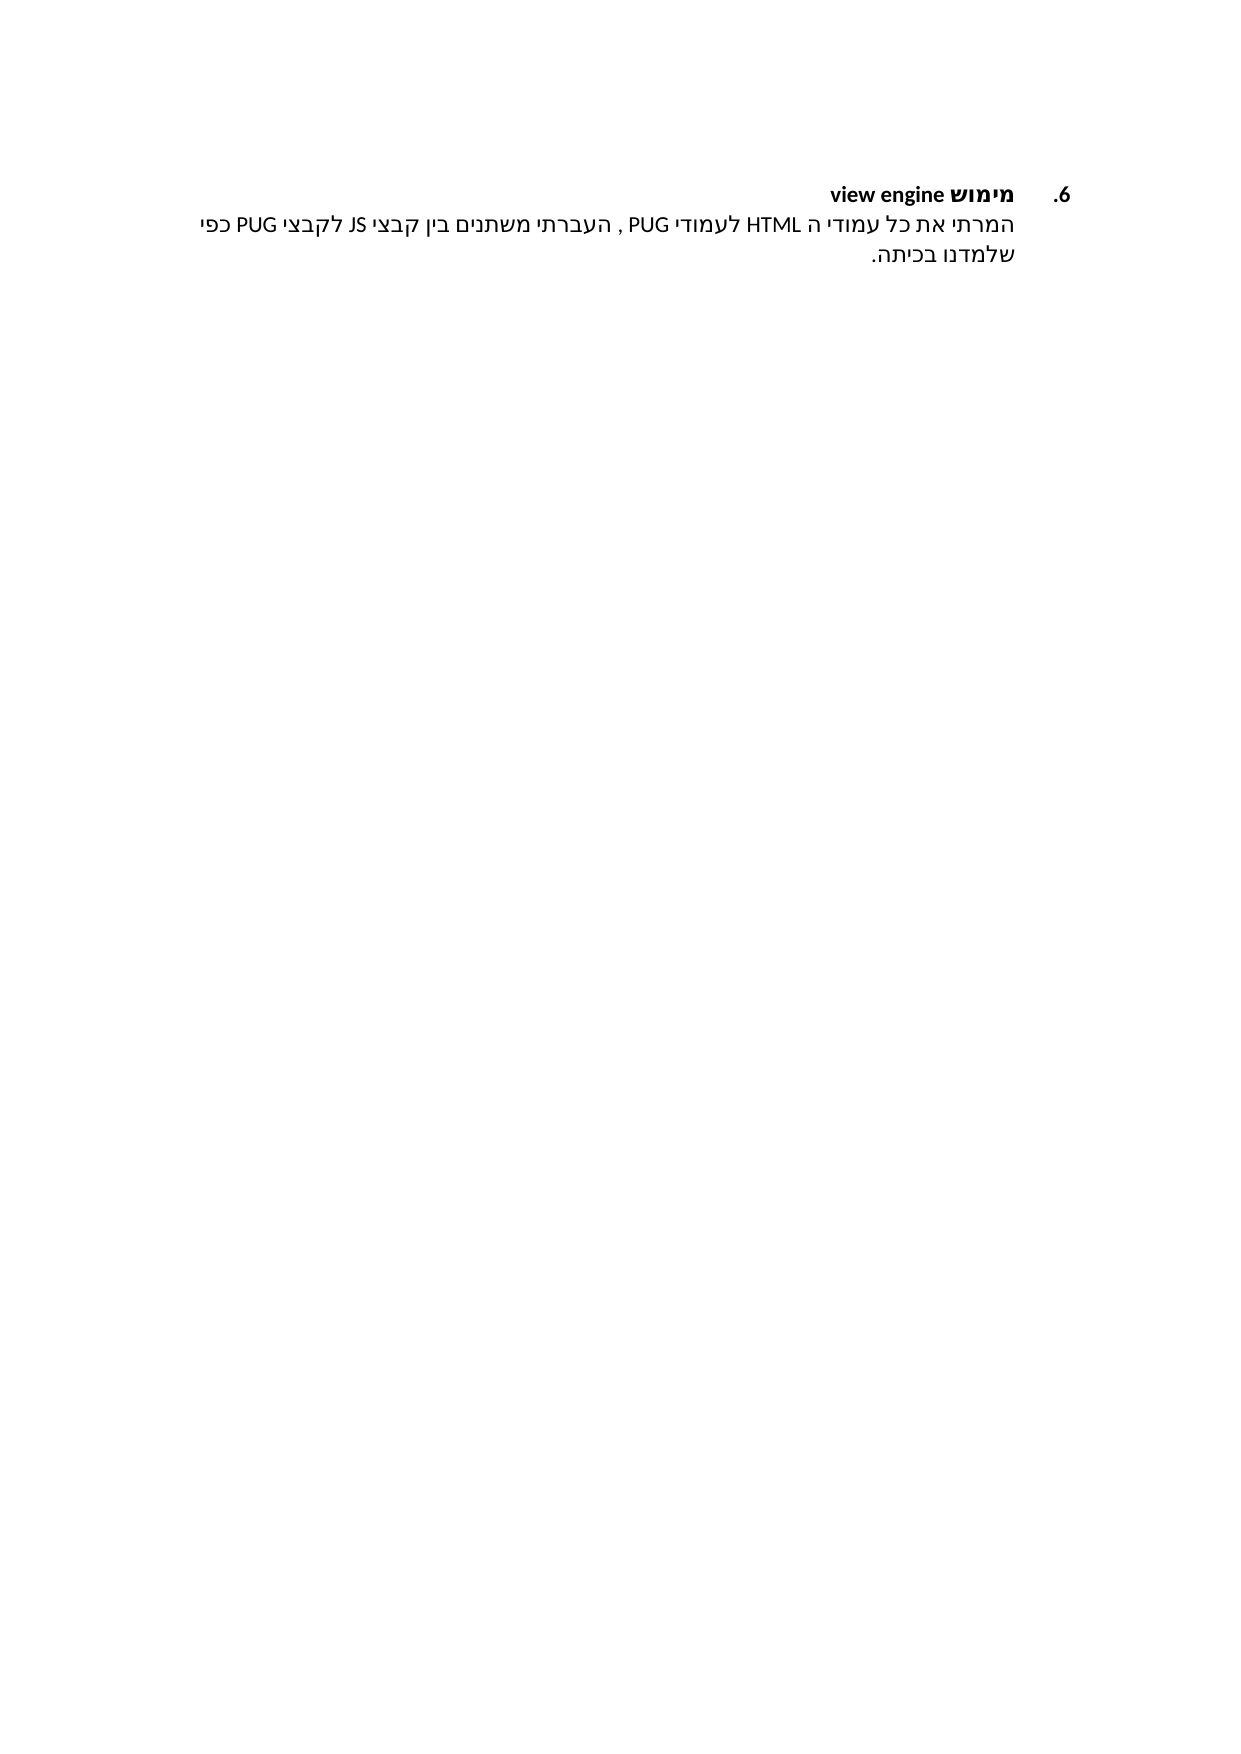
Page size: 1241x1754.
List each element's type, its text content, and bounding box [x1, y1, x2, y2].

list מימוש view engine [150, 180, 1053, 208]
list המרתי את כל עמודי ה HTML לעמודי PUG , העברתי משתנים בין קבצי JS לקבצי PUG כפי שלמדנו בכיתה. [150, 210, 1015, 269]
